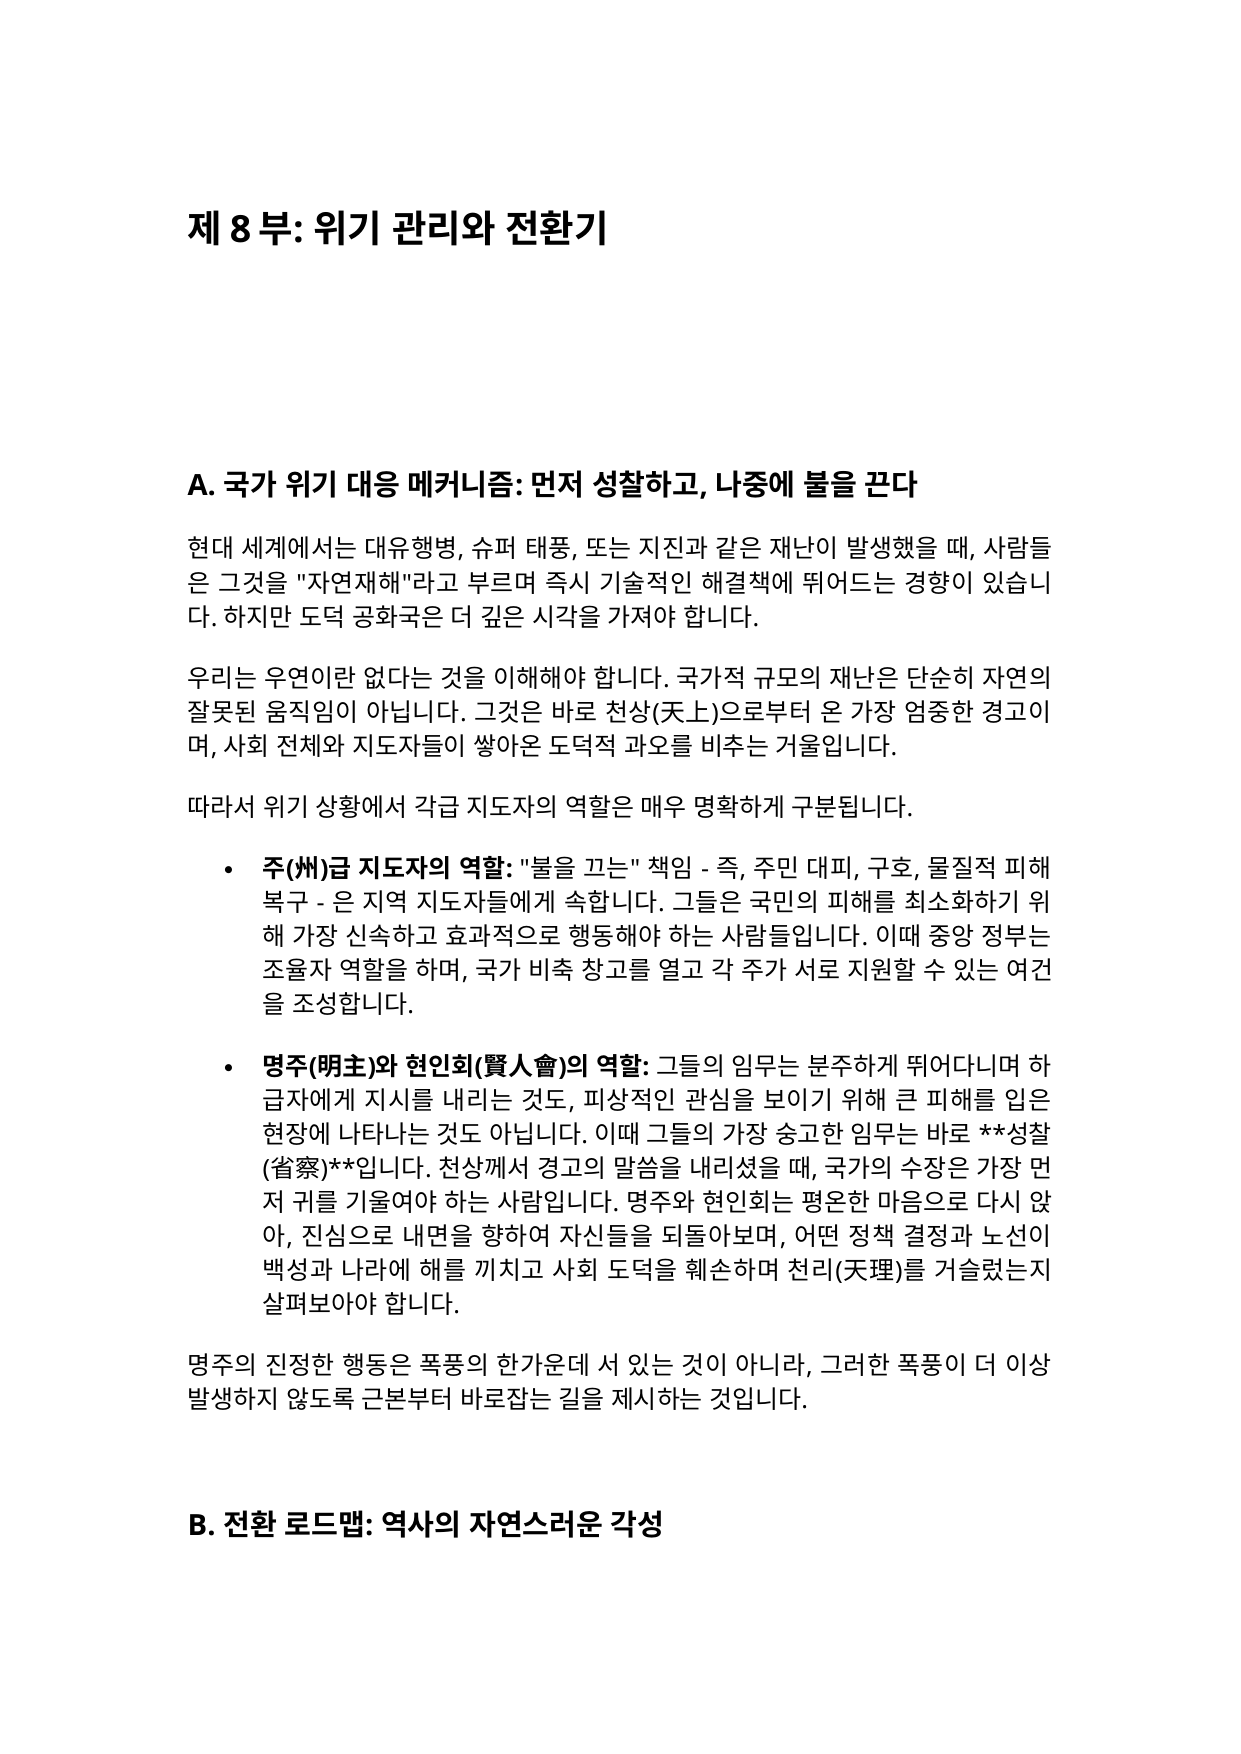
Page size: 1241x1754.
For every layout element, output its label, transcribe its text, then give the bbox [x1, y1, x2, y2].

text A. 국가 위기 대응 메커니즘: 먼저 성찰하고, 나중에 불을 끈다 [187, 464, 1053, 504]
list 명주(明主)와 현인회(賢人會)의 역할: 그들의 임무는 분주하게 뛰어다니며 하급자에게 지시를 내리는 것도, 피상적인 관심을 보이기 위해 큰 피해를 입은 현장에 나타나는 것도 아닙니다. 이때 그들의 가장 숭고한 임무는 바로 **성찰(省察)**입니다. 천상께서 경고의 말씀을 내리셨을 때, 국가의 수장은 가장 먼저 귀를 기울여야 하는 사람입니다. 명주와 현인회는 평온한 마음으로 다시 앉아, 진심으로 내면을 향하여 자신들을 되돌아보며, 어떤 정책 결정과 노선이 백성과 나라에 해를 끼치고 사회 도덕을 훼손하며 천리(天理)를 거슬렀는지 살펴보아야 합니다. [225, 1048, 1053, 1321]
list 주(州)급 지도자의 역할: "불을 끄는" 책임 - 즉, 주민 대피, 구호, 물질적 피해 복구 - 은 지역 지도자들에게 속합니다. 그들은 국민의 피해를 최소화하기 위해 가장 신속하고 효과적으로 행동해야 하는 사람들입니다. 이때 중앙 정부는 조율자 역할을 하며, 국가 비축 창고를 열고 각 주가 서로 지원할 수 있는 여건을 조성합니다. [225, 851, 1053, 1021]
text 우리는 우연이란 없다는 것을 이해해야 합니다. 국가적 규모의 재난은 단순히 자연의 잘못된 움직임이 아닙니다. 그것은 바로 천상(天上)으로부터 온 가장 엄중한 경고이며, 사회 전체와 지도자들이 쌓아온 도덕적 과오를 비추는 거울입니다. [187, 660, 1053, 763]
text 따라서 위기 상황에서 각급 지도자의 역할은 매우 명확하게 구분됩니다. [187, 790, 1053, 824]
subtitle 제8부: 위기 관리와 전환기 [187, 203, 1053, 254]
text 현대 세계에서는 대유행병, 슈퍼 태풍, 또는 지진과 같은 재난이 발생했을 때, 사람들은 그것을 "자연재해"라고 부르며 즉시 기술적인 해결책에 뛰어드는 경향이 있습니다. 하지만 도덕 공화국은 더 깊은 시각을 가져야 합니다. [187, 531, 1053, 633]
text 명주의 진정한 행동은 폭풍의 한가운데 서 있는 것이 아니라, 그러한 폭풍이 더 이상 발생하지 않도록 근본부터 바로잡는 길을 제시하는 것입니다. [187, 1348, 1053, 1416]
text B. 전환 로드맵: 역사의 자연스러운 각성 [187, 1504, 1053, 1544]
